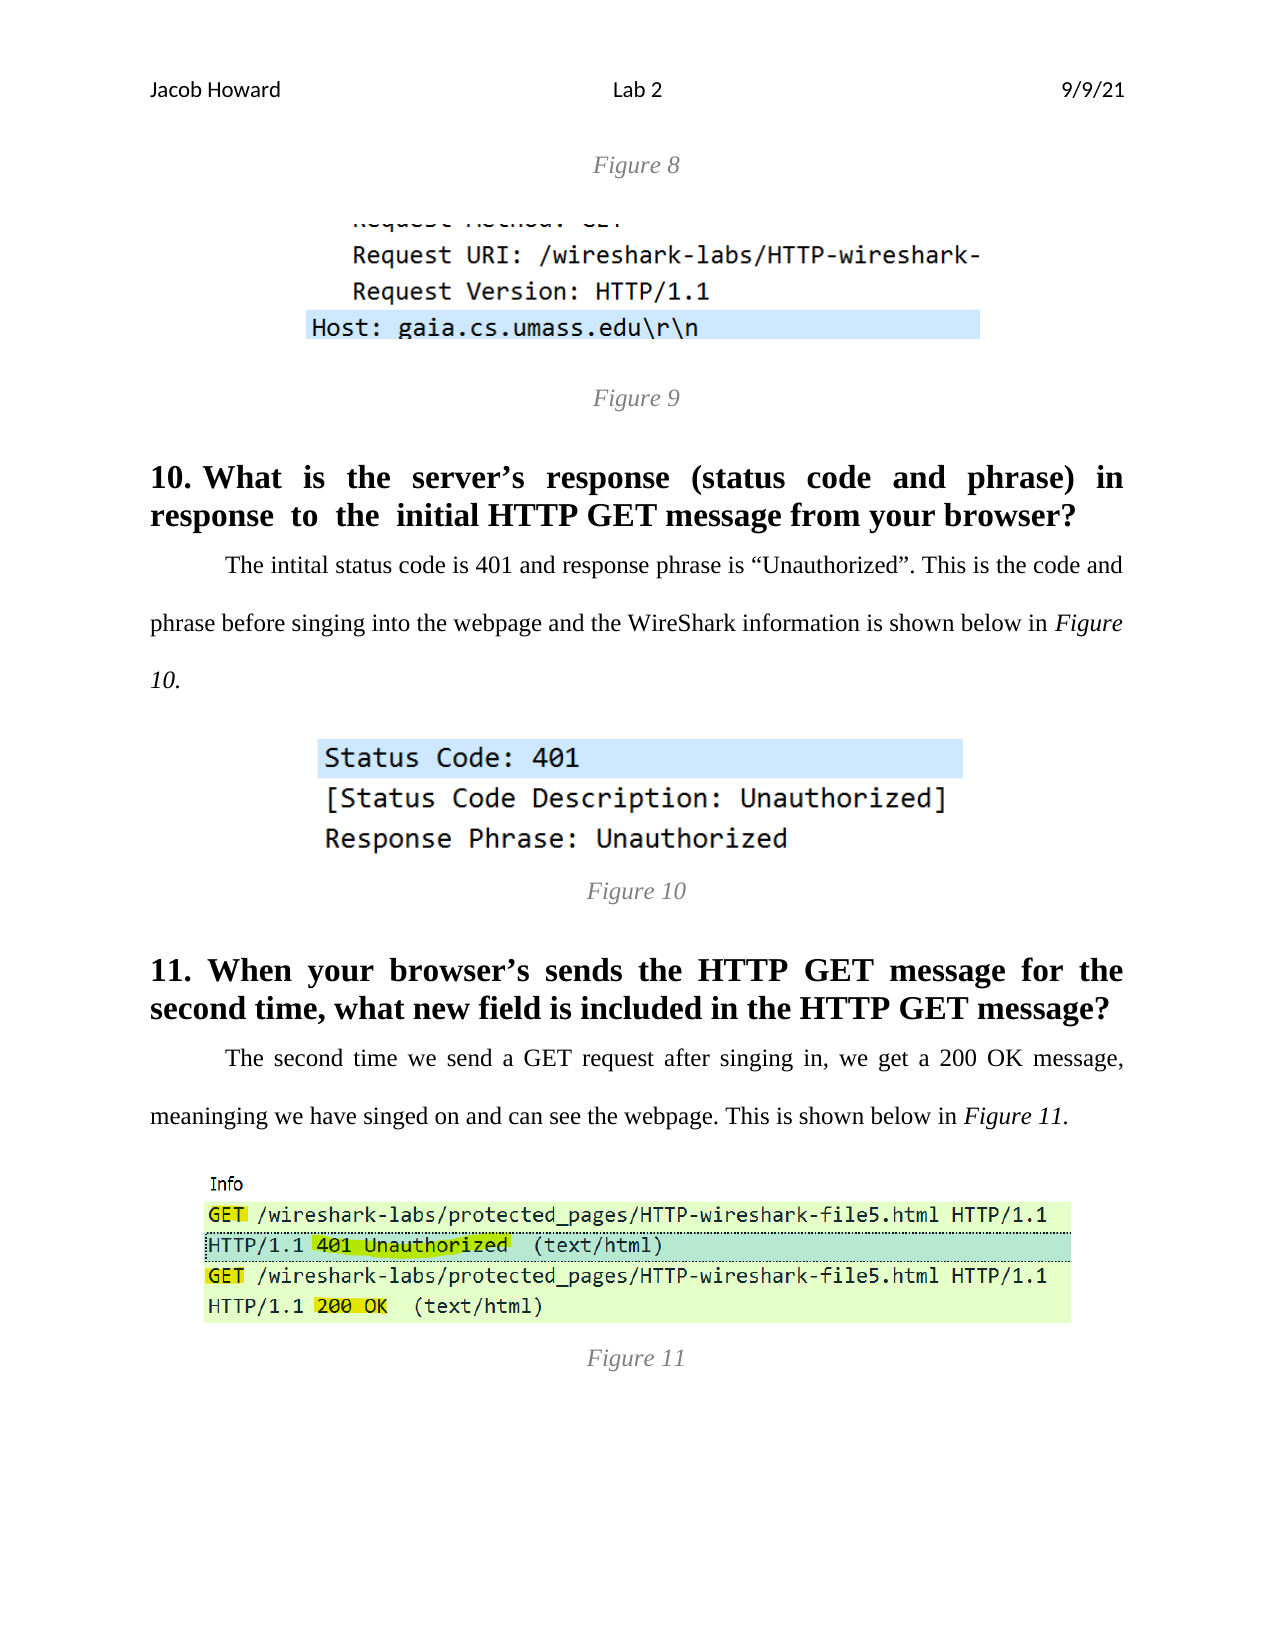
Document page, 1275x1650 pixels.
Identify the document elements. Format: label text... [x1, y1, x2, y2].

text Figure 9 [150, 383, 1125, 412]
text 10. What is the server’s response (status code and phrase) in response to the initial HTTP GET message from your browser? [150, 457, 1125, 534]
picture [203, 1175, 1072, 1327]
picture [312, 739, 963, 859]
text Figure 11 [150, 1343, 1125, 1372]
text The second time we send a GET request after singing in, we get a 200 OK message, meaninging we have singed on and can see the webpage. This is shown below in Figure 11. [150, 1043, 1125, 1129]
text 11. When your browser’s sends the HTTP GET message for the second time, what new field is included in the HTTP GET message? [150, 950, 1125, 1027]
picture [294, 224, 981, 339]
text Figure 8 [150, 150, 1125, 179]
text The intital status code is 401 and response phrase is “Unauthorized”. This is the code and phrase before singing into the webpage and the WireShark information is shown below in Figure 10. [150, 550, 1125, 694]
text Figure 10 [150, 876, 1125, 904]
